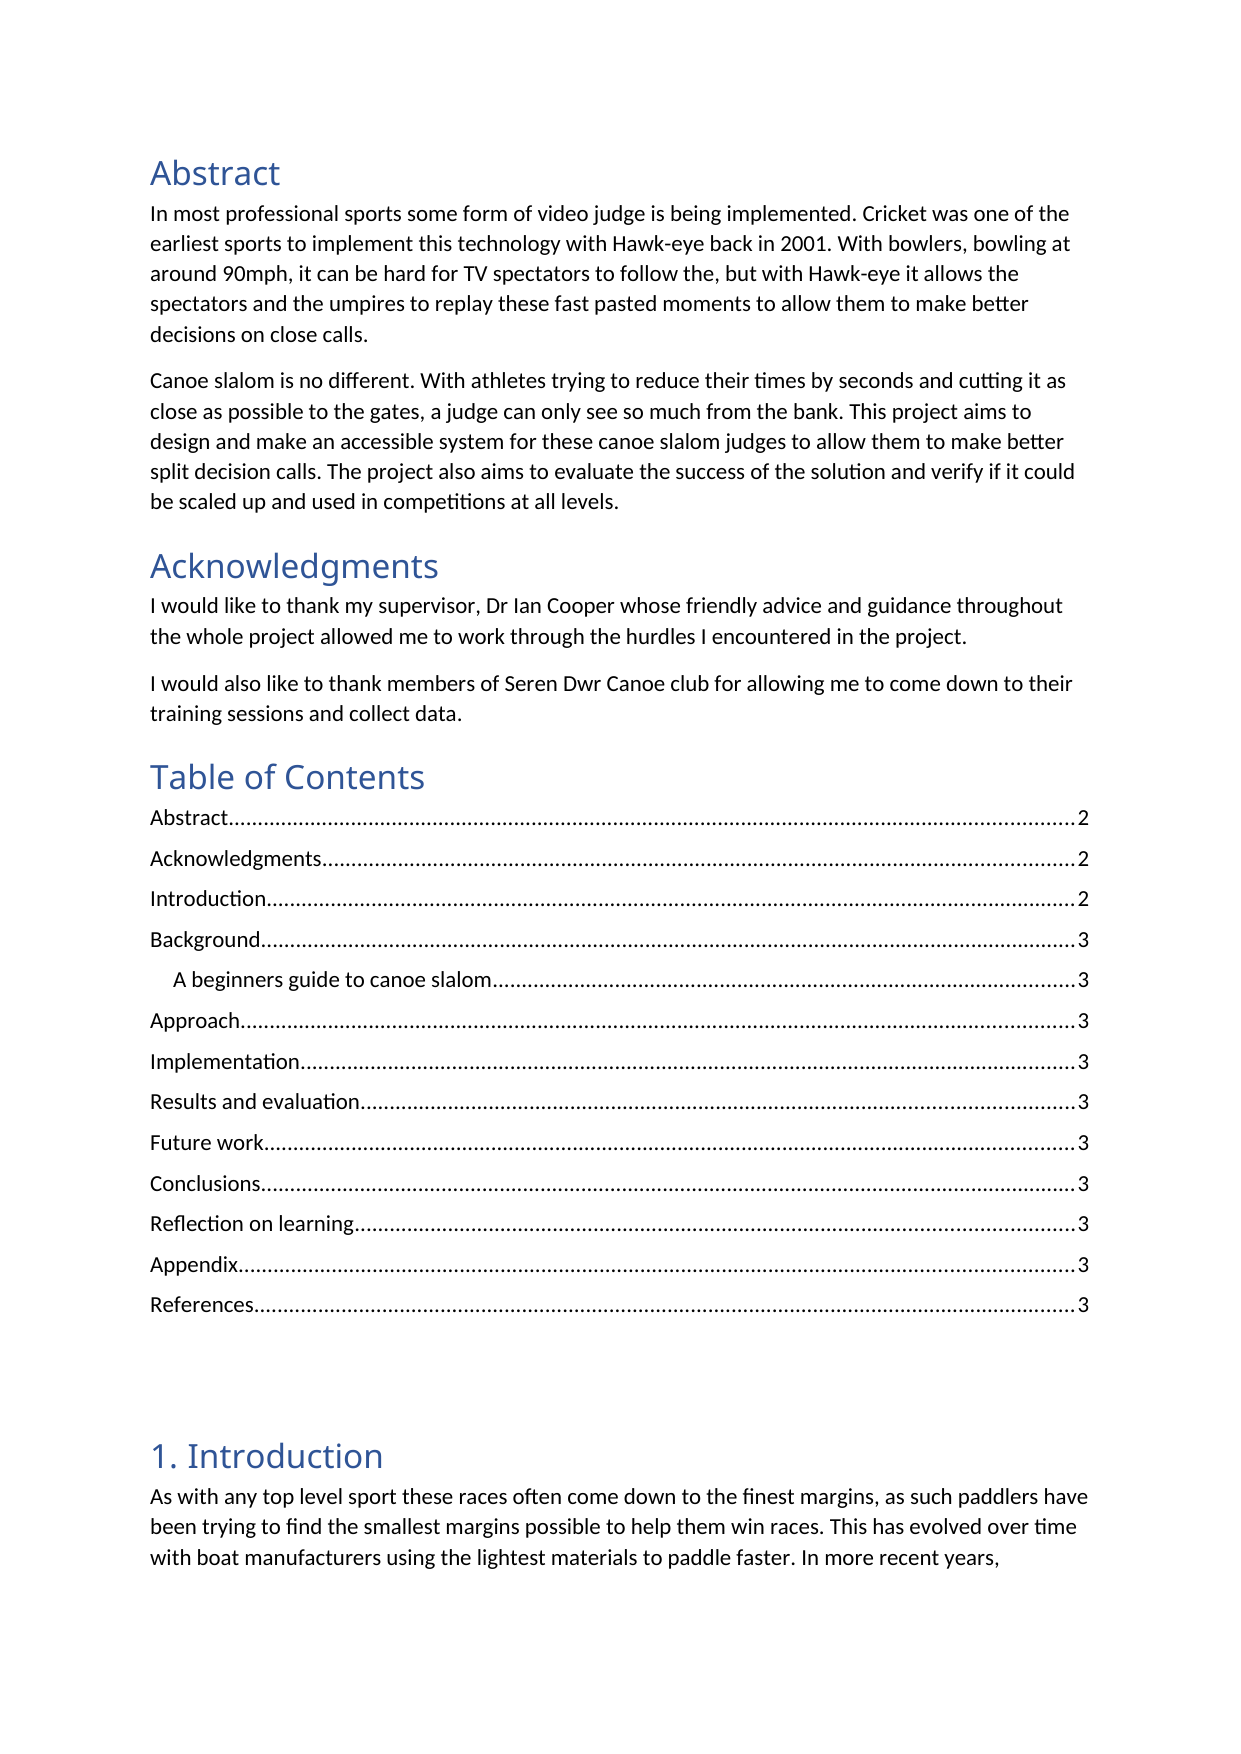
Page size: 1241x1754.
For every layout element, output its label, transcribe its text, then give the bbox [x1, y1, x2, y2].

subtitle Introduction [150, 1433, 1090, 1479]
text In most professional sports some form of video judge is being implemented. Cricket was one of the earliest sports to implement this technology with Hawk-eye back in 2001. With bowlers, bowling at around 90mph, it can be hard for TV spectators to follow the, but with Hawk-eye it allows the spectators and the umpires to replay these fast pasted moments to allow them to make better decisions on close calls. [150, 199, 1090, 348]
text I would also like to thank members of Seren Dwr Canoe club for allowing me to come down to their training sessions and collect data. [150, 669, 1090, 727]
subtitle Abstract [150, 150, 1090, 195]
subtitle Acknowledgments [150, 543, 1090, 588]
text Canoe slalom is no different. With athletes trying to reduce their times by seconds and cutting it as close as possible to the gates, a judge can only see so much from the bank. This project aims to design and make an accessible system for these canoe slalom judges to allow them to make better split decision calls. The project also aims to evaluate the success of the solution and verify if it could be scaled up and used in competitions at all levels. [150, 367, 1090, 516]
text I would like to thank my supervisor, Dr Ian Cooper whose friendly advice and guidance throughout the whole project allowed me to work through the hurdles I encountered in the project. [150, 592, 1090, 650]
